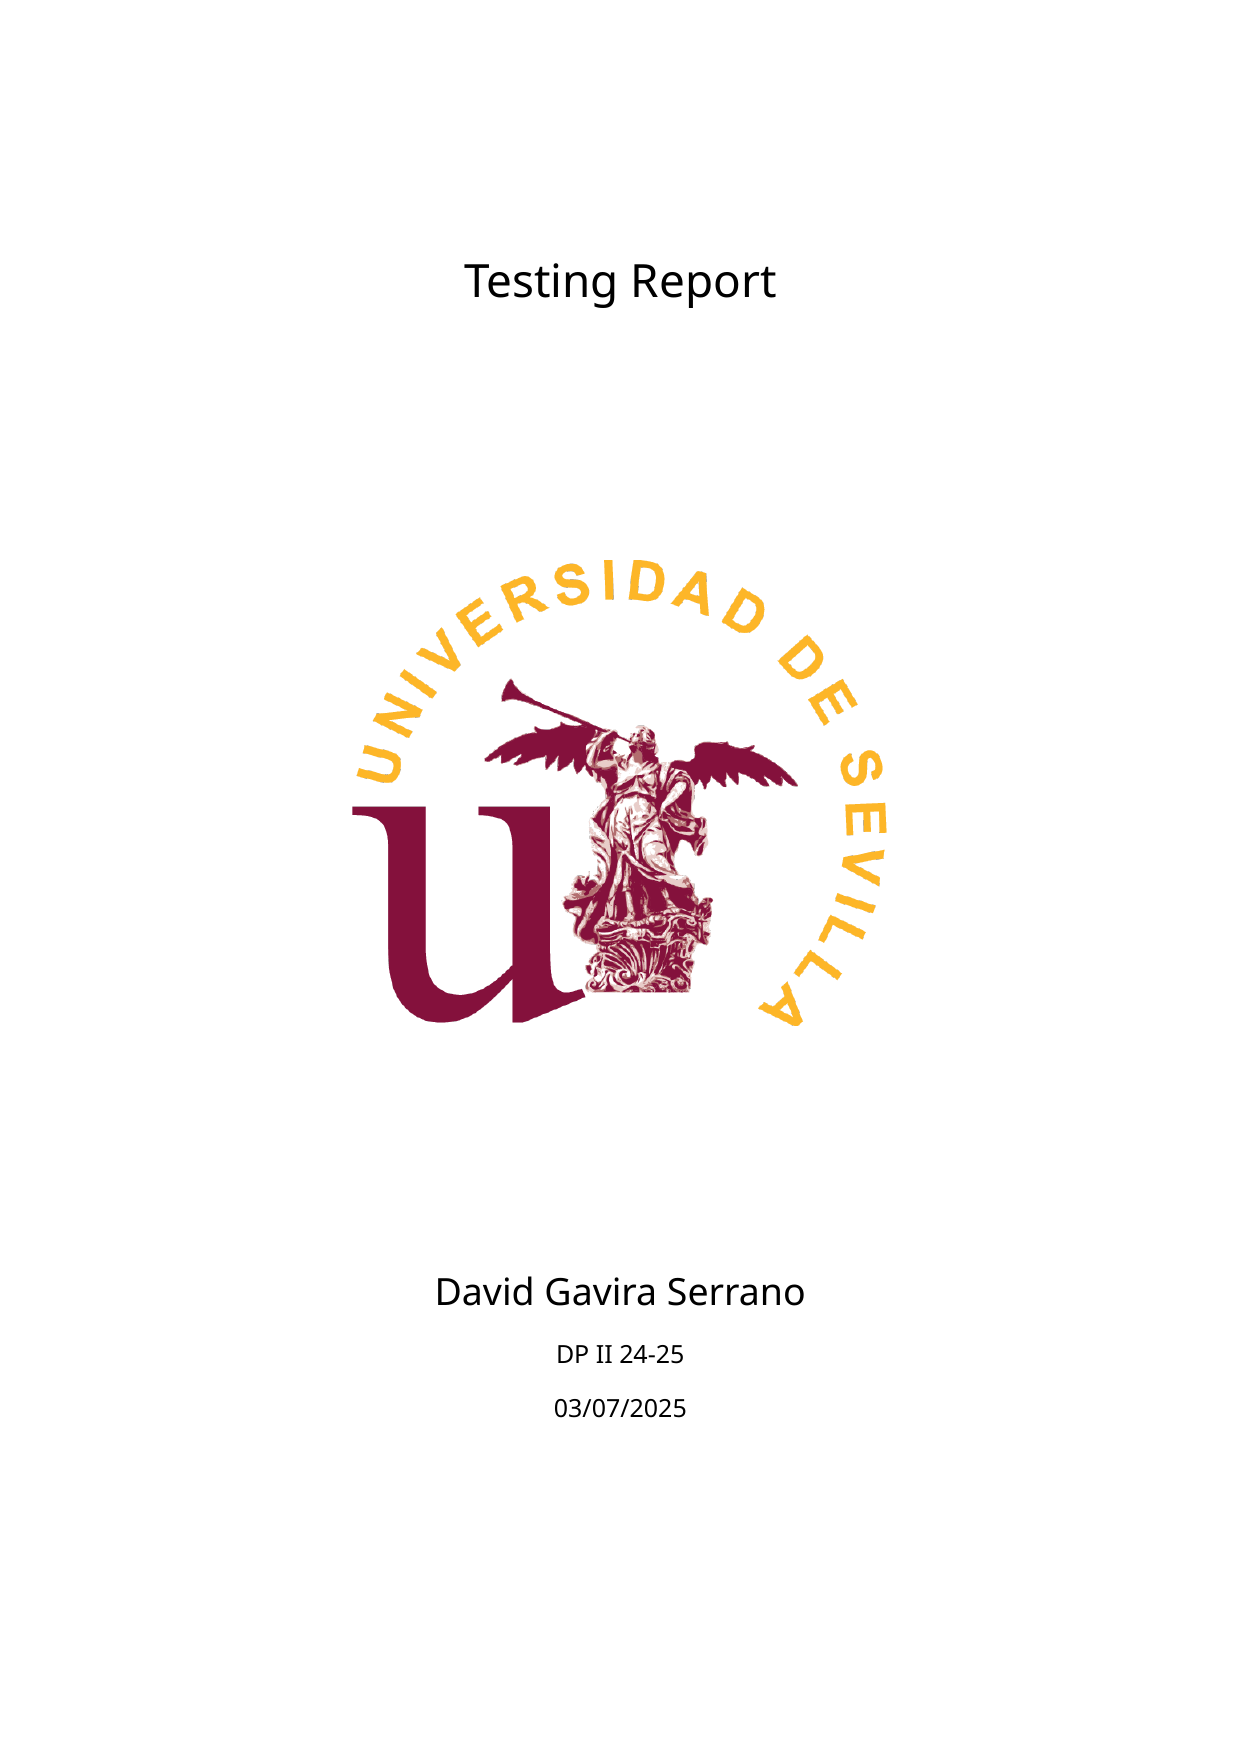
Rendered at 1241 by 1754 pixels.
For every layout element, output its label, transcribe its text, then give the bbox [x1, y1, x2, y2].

text DP II 24-25 [177, 1337, 1063, 1371]
picture [352, 560, 888, 1026]
text Testing Report [177, 248, 1063, 311]
text 03/07/2025 [177, 1391, 1063, 1425]
text David Gavira Serrano [177, 1265, 1063, 1316]
